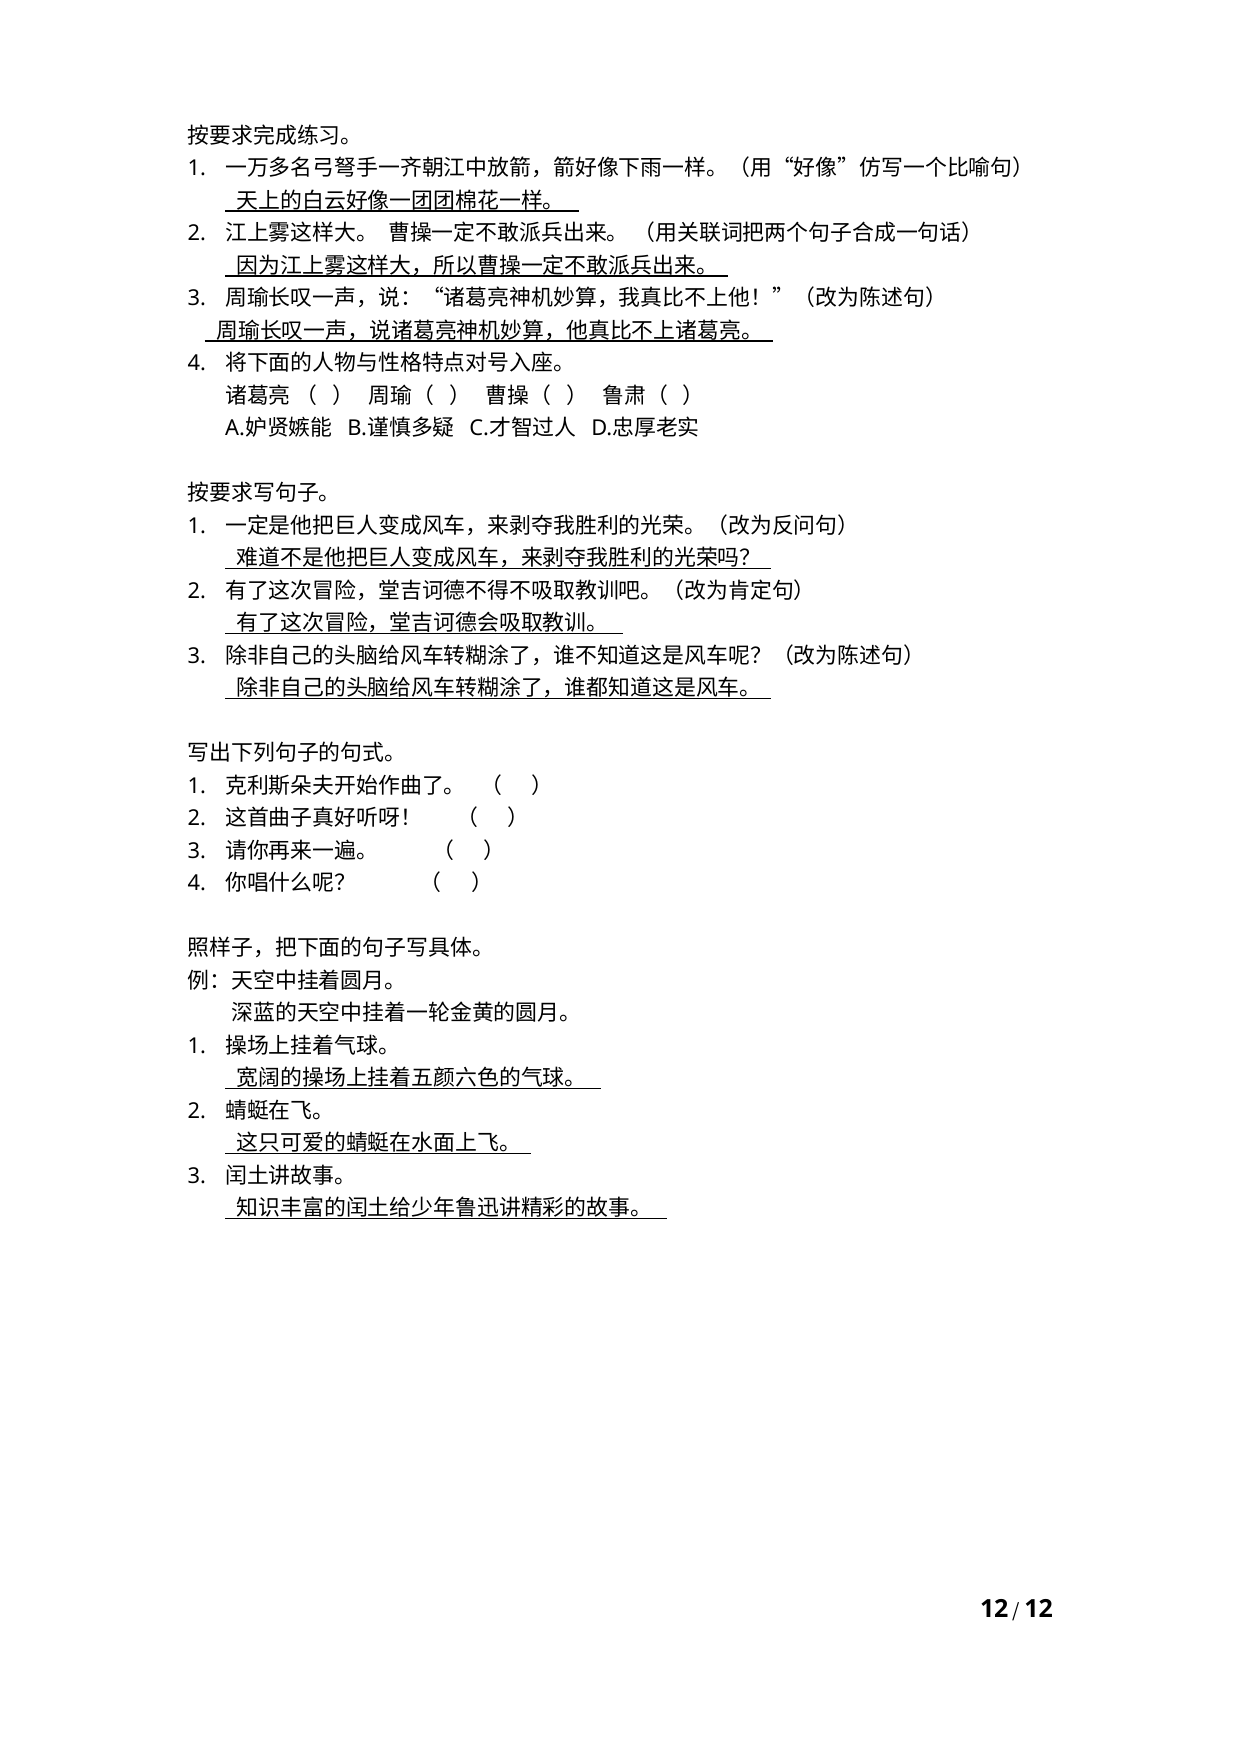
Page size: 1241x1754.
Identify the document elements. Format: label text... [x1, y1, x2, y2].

list 请你再来一遍。 （ ） [187, 832, 1053, 865]
list 宽阔的操场上挂着五颜六色的气球。 [225, 1060, 1053, 1092]
list 知识丰富的闰土给少年鲁迅讲精彩的故事。 [225, 1190, 1053, 1222]
list 蜻蜓在飞。 [187, 1092, 1053, 1125]
list 难道不是他把巨人变成风车，来剥夺我胜利的光荣吗？ [225, 540, 1053, 572]
list 天上的白云好像一团团棉花一样。 [225, 182, 1053, 215]
list 克利斯朵夫开始作曲了。 （ ） [187, 767, 1053, 800]
text 深蓝的天空中挂着一轮金黄的圆月。 [187, 995, 1053, 1027]
list 操场上挂着气球。 [187, 1027, 1053, 1060]
text 按要求完成练习。 [187, 117, 1053, 150]
list 你唱什么呢？ （ ） [187, 865, 1053, 897]
text 照样子，把下面的句子写具体。 [187, 930, 1053, 962]
text 写出下列句子的句式。 [187, 735, 1053, 767]
list 这首曲子真好听呀！ （ ） [187, 800, 1053, 832]
text 例：天空中挂着圆月。 [187, 962, 1053, 995]
list 有了这次冒险，堂吉诃德会吸取教训。 [225, 605, 1053, 637]
list 将下面的人物与性格特点对号入座。 [187, 345, 1053, 377]
list 闰土讲故事。 [187, 1157, 1053, 1190]
text 周瑜长叹一声，说诸葛亮神机妙算，他真比不上诸葛亮。 [187, 312, 1053, 345]
list 周瑜长叹一声，说：“诸葛亮神机妙算，我真比不上他！”（改为陈述句） [187, 280, 1053, 312]
list A.妒贤嫉能 B.谨慎多疑 C.才智过人 D.忠厚老实 [225, 410, 1053, 442]
list 诸葛亮 （ ） 周瑜（ ） 曹操（ ） 鲁肃（ ） [225, 377, 1053, 410]
list 除非自己的头脑给风车转糊涂了，谁不知道这是风车呢？（改为陈述句） [187, 637, 1053, 670]
list 一万多名弓弩手一齐朝江中放箭，箭好像下雨一样。（用“好像”仿写一个比喻句） [187, 150, 1053, 182]
list 因为江上雾这样大，所以曹操一定不敢派兵出来。 [225, 247, 1053, 280]
text 按要求写句子。 [187, 475, 1053, 507]
list 这只可爱的蜻蜓在水面上飞。 [225, 1125, 1053, 1157]
list 除非自己的头脑给风车转糊涂了，谁都知道这是风车。 [225, 670, 1053, 702]
list 一定是他把巨人变成风车，来剥夺我胜利的光荣。（改为反问句） [187, 507, 1053, 540]
list 有了这次冒险，堂吉诃德不得不吸取教训吧。（改为肯定句） [187, 572, 1053, 605]
list 江上雾这样大。 曹操一定不敢派兵出来。 （用关联词把两个句子合成一句话） [187, 215, 1053, 247]
